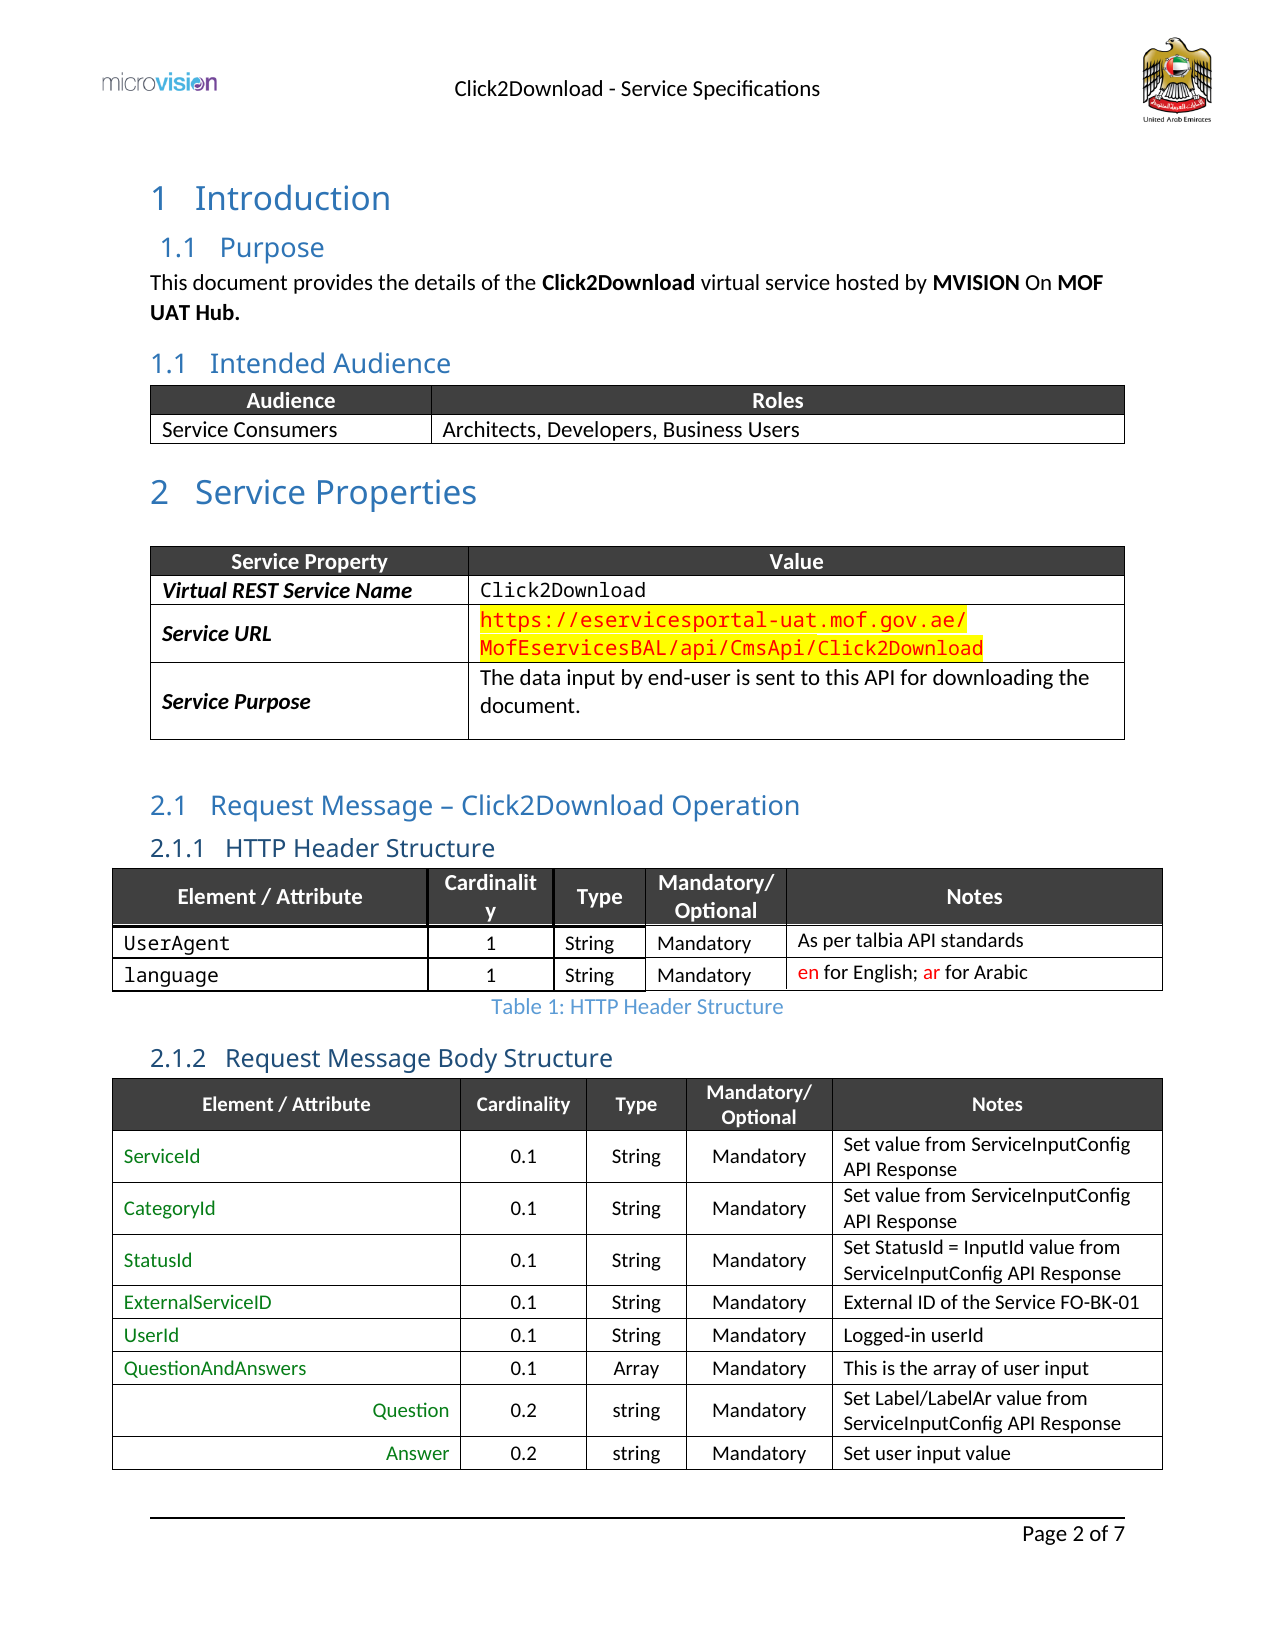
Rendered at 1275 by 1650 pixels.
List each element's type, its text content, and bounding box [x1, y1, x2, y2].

table_cell String [555, 928, 645, 957]
table_cell https://eservicesportal-uat.mof.gov.ae/MofEservicesBAL/api/CmsApi/Click2Download [469, 605, 1124, 662]
table_cell 0.2 [461, 1437, 586, 1468]
table_header Mandatory/ Optional [687, 1079, 832, 1130]
subtitle Introduction [150, 175, 1125, 220]
table_cell Mandatory [687, 1319, 832, 1351]
table_cell Mandatory [687, 1352, 832, 1384]
table_cell en for English; ar for Arabic [786, 958, 1162, 990]
table_header Mandatory/ Optional [646, 869, 786, 924]
table_cell ServiceId [113, 1131, 460, 1182]
table_cell Service URL [151, 605, 468, 662]
table_cell StatusId [113, 1235, 460, 1285]
table_header Audience [151, 386, 431, 414]
subtitle Request Message Body Structure [150, 1041, 1125, 1075]
table_cell Mandatory [687, 1385, 832, 1436]
table_cell String [587, 1319, 686, 1351]
table_cell Logged-in userId [833, 1319, 1162, 1351]
table_header Type [555, 869, 645, 924]
table_cell Question [113, 1385, 460, 1436]
table_cell String [587, 1183, 686, 1233]
table_cell 0.2 [461, 1385, 586, 1436]
subtitle Purpose [159, 228, 1125, 265]
table_cell Mandatory [687, 1183, 832, 1233]
table_cell 1 [429, 959, 553, 990]
table_cell Set StatusId = InputId value from ServiceInputConfig API Response [833, 1235, 1162, 1285]
table_cell String [555, 959, 645, 990]
table_cell Virtual REST Service Name [151, 576, 468, 604]
table_cell Mandatory [687, 1437, 832, 1468]
table_cell 0.1 [461, 1183, 586, 1233]
text This document provides the details of the Click2Download virtual service hosted by MVISION On MOF UAT Hub. [150, 268, 1125, 326]
subtitle HTTP Header Structure [150, 831, 1125, 865]
table_cell QuestionAndAnswers [113, 1352, 460, 1384]
table_cell External ID of the Service FO-BK-01 [833, 1286, 1162, 1318]
table_cell Service Consumers [151, 415, 431, 443]
table_cell 0.1 [461, 1235, 586, 1285]
table_cell As per talbia API standards [787, 926, 1162, 957]
table_header Service Property [151, 547, 468, 575]
subtitle Service Properties [150, 469, 1125, 514]
table_cell Set Label/LabelAr value from ServiceInputConfig API Response [833, 1385, 1162, 1436]
table_cell Answer [113, 1437, 460, 1468]
table_cell 0.1 [461, 1319, 586, 1351]
table_cell 0.1 [461, 1352, 586, 1384]
table_cell The data input by end-user is sent to this API for downloading the document. [469, 663, 1124, 739]
table_cell Architects, Developers, Business Users [432, 415, 1124, 443]
table_cell String [587, 1131, 686, 1182]
table_cell string [587, 1385, 686, 1436]
text Table 1: HTTP Header Structure [150, 992, 1125, 1020]
table_cell 1 [429, 928, 553, 957]
table_cell ExternalServiceID [113, 1286, 460, 1318]
table_header Type [587, 1079, 686, 1130]
table_header Roles [432, 386, 1124, 414]
subtitle Intended Audience [150, 345, 1125, 382]
table_cell Set value from ServiceInputConfig API Response [833, 1131, 1162, 1182]
table_header Cardinality [461, 1079, 586, 1130]
table_cell Mandatory [646, 926, 786, 957]
table_header Cardinality [429, 869, 552, 924]
table_cell Mandatory [646, 958, 786, 990]
table_cell Mandatory [687, 1286, 832, 1318]
table_cell Mandatory [687, 1131, 832, 1182]
table_cell Mandatory [687, 1235, 832, 1285]
table_header Element / Attribute [113, 869, 426, 924]
table_cell CategoryId [113, 1183, 460, 1233]
table_cell Set user input value [833, 1437, 1162, 1468]
table_header Notes [833, 1079, 1162, 1130]
subtitle Request Message – Click2Download Operation [150, 787, 1125, 823]
picture [102, 72, 217, 91]
table_cell 0.1 [461, 1286, 586, 1318]
table_header Element / Attribute [113, 1079, 460, 1130]
table_cell UserId [113, 1319, 460, 1351]
table_cell Set value from ServiceInputConfig API Response [833, 1183, 1162, 1233]
table_header Notes [787, 869, 1162, 924]
table_cell string [587, 1437, 686, 1468]
table_cell UserAgent [113, 928, 427, 957]
table_cell Click2Download [469, 576, 1124, 604]
table_cell 0.1 [461, 1131, 586, 1182]
table_cell Array [587, 1352, 686, 1384]
table_cell This is the array of user input [833, 1352, 1162, 1384]
picture [1122, 33, 1228, 127]
table_cell language [113, 959, 427, 990]
table_cell String [587, 1286, 686, 1318]
table_header Value [469, 547, 1124, 575]
table_cell Service Purpose [151, 663, 468, 739]
table_cell String [587, 1235, 686, 1285]
